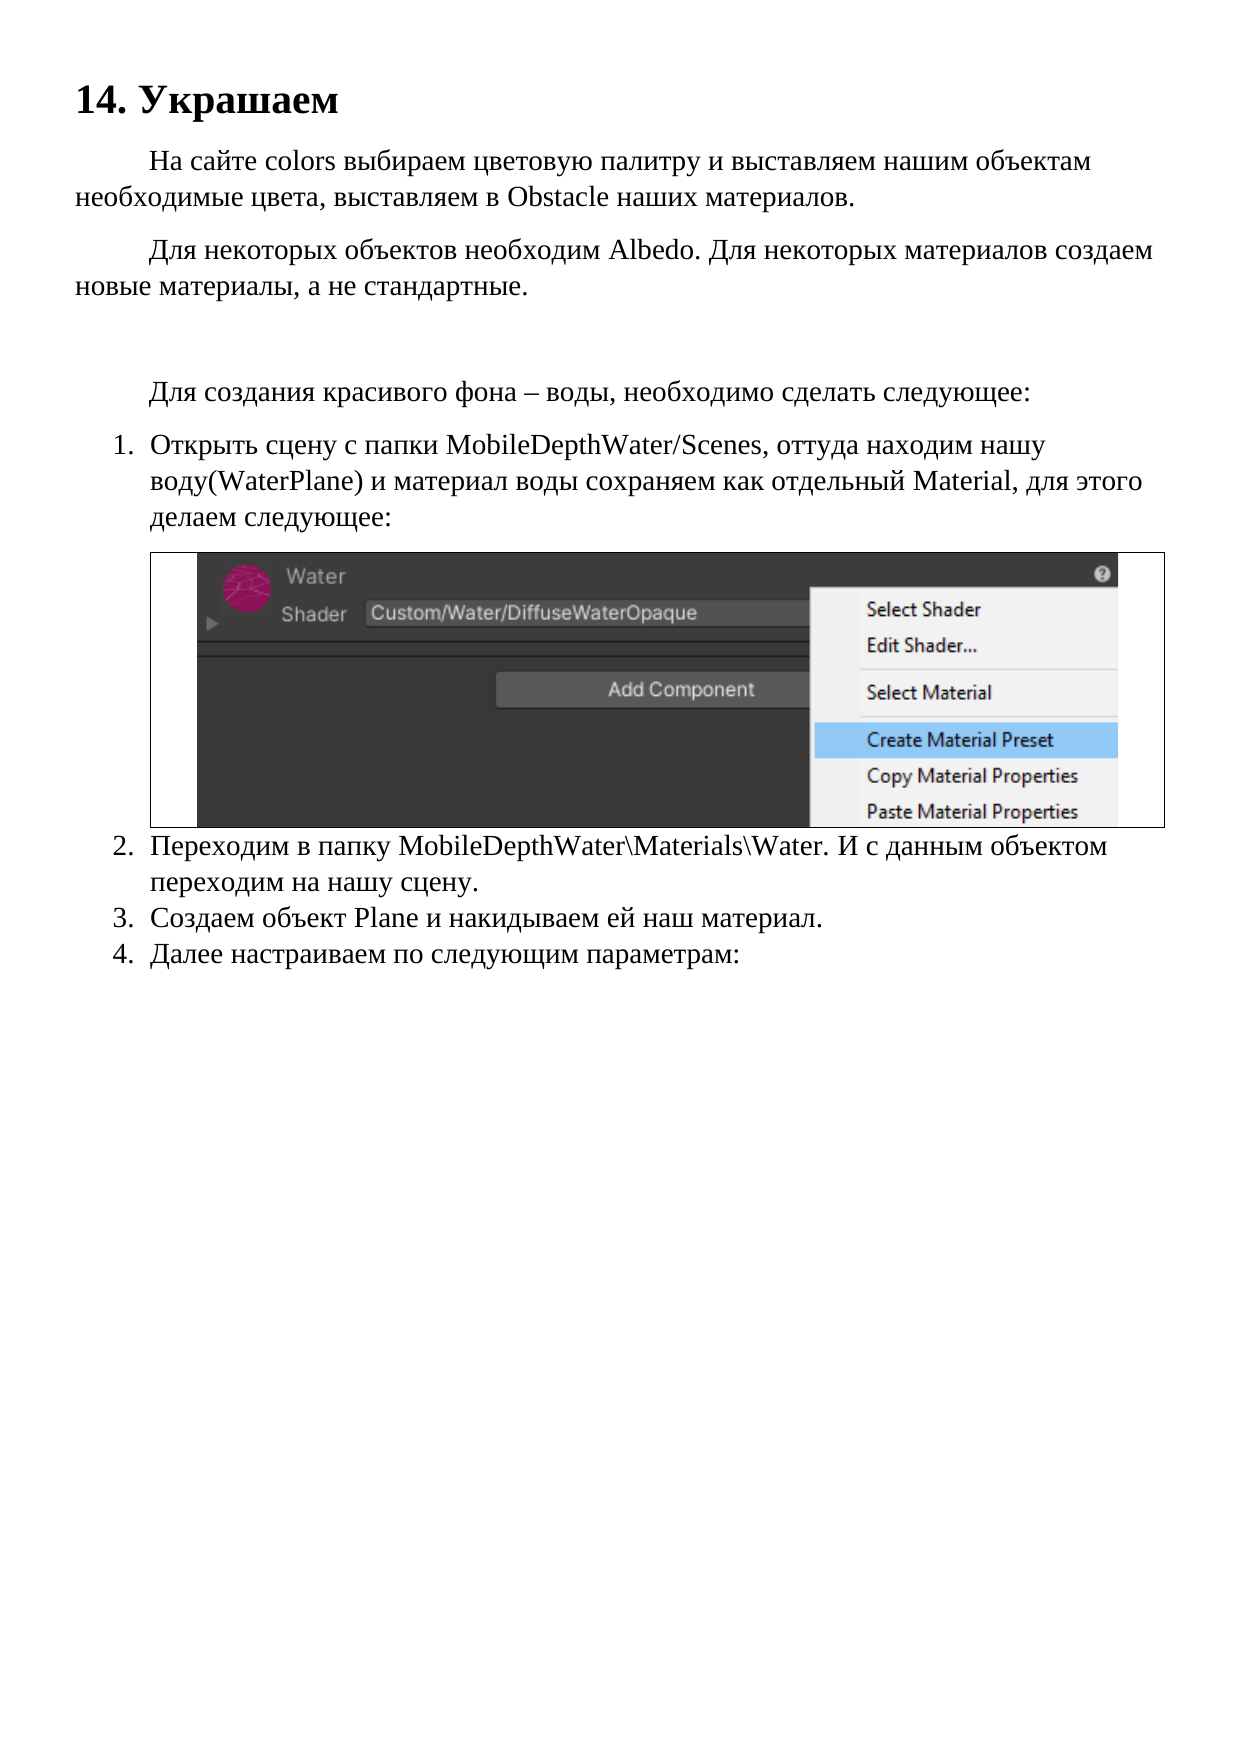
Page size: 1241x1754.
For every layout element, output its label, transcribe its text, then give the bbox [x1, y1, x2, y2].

text 14. Украшаем [75, 75, 1165, 123]
table_header [151, 553, 197, 827]
list Переходим в папку MobileDepthWater\Materials\Water. И с данным объектом переходим на нашу сцену. [112, 828, 1165, 898]
list Открыть сцену с папки MobileDepthWater/Scenes, оттуда находим нашу воду(WaterPlane) и материал воды сохраняем как отдельный Material, для этого делаем следующее: [112, 427, 1165, 533]
text На сайте colors выбираем цветовую палитру и выставляем нашим объектам необходимые цвета, выставляем в Obstacle наших материалов. [75, 143, 1165, 213]
text Для некоторых объектов необходим Albedo. Для некоторых материалов создаем новые материалы, а не стандартные. [75, 232, 1165, 302]
list Создаем объект Plane и накидываем ей наш материал. [112, 900, 1165, 934]
text Для создания красивого фона – воды, необходимо сделать следующее: [75, 374, 1165, 408]
picture [197, 553, 1119, 827]
list Далее настраиваем по следующим параметрам: [112, 936, 1165, 970]
table_header [1119, 553, 1164, 827]
